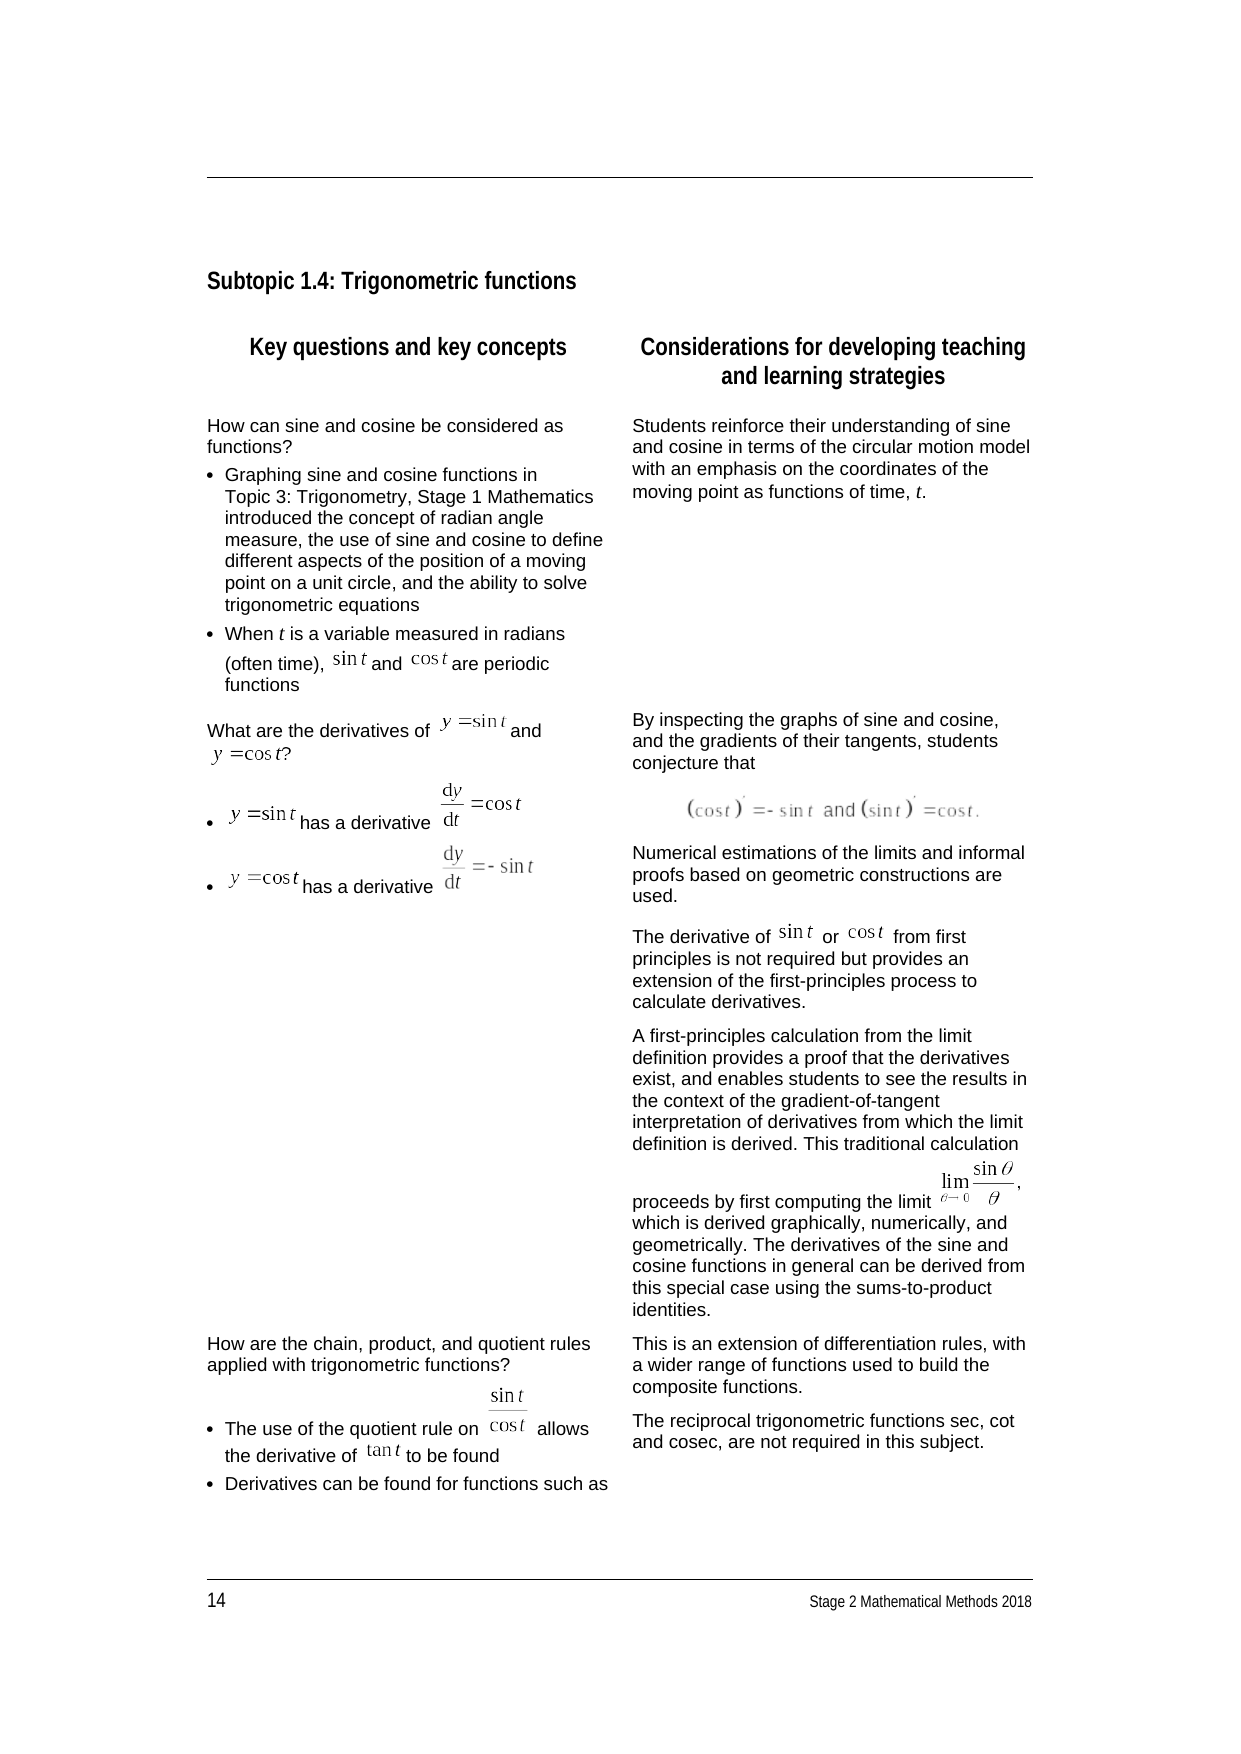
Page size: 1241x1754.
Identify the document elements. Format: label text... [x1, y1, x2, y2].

text Subtopic 1.4: Trigonometric functions [207, 266, 1033, 295]
table_header Considerations for developing teaching and learning strategies [621, 333, 1046, 402]
table_cell What are the derivatives of and has a derivative has a derivative [196, 696, 621, 1320]
table_cell By inspecting the graphs of sine and cosine, and the gradients of their tangents, students conjecture that Numerical estimations of the limits and informal proofs based on geometric constructions are used. The derivative of or from first principles is not required but provides an extension of the first-principles process to calculate derivatives. A first-principles calculation from the limit definition provides a proof that the derivatives exist, and enables students to see the results in the context of the gradient-of-tangent interpretation of derivatives from which the limit definition is derived. This traditional calculation proceeds by first computing the limit which is derived graphically, numerically, and geometrically. The derivatives of the sine and cosine functions in general can be derived from this special case using the sums-to-product identities. [621, 696, 1046, 1320]
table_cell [196, 1320, 621, 1494]
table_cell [621, 1320, 1046, 1494]
table_cell Students reinforce their understanding of sine and cosine in terms of the circular motion model with an emphasis on the coordinates of the moving point as functions of time, t. [621, 402, 1046, 696]
table_header Key questions and key concepts [196, 333, 621, 402]
table_cell How can sine and cosine be considered as functions? Graphing sine and cosine functions in Topic 3: Trigonometry, Stage 1 Mathematics introduced the concept of radian angle measure, the use of sine and cosine to define different aspects of the position of a moving point on a unit circle, and the ability to solve trigonometric equations When t is a variable measured in radians (often time), and are periodic functions [196, 402, 621, 696]
